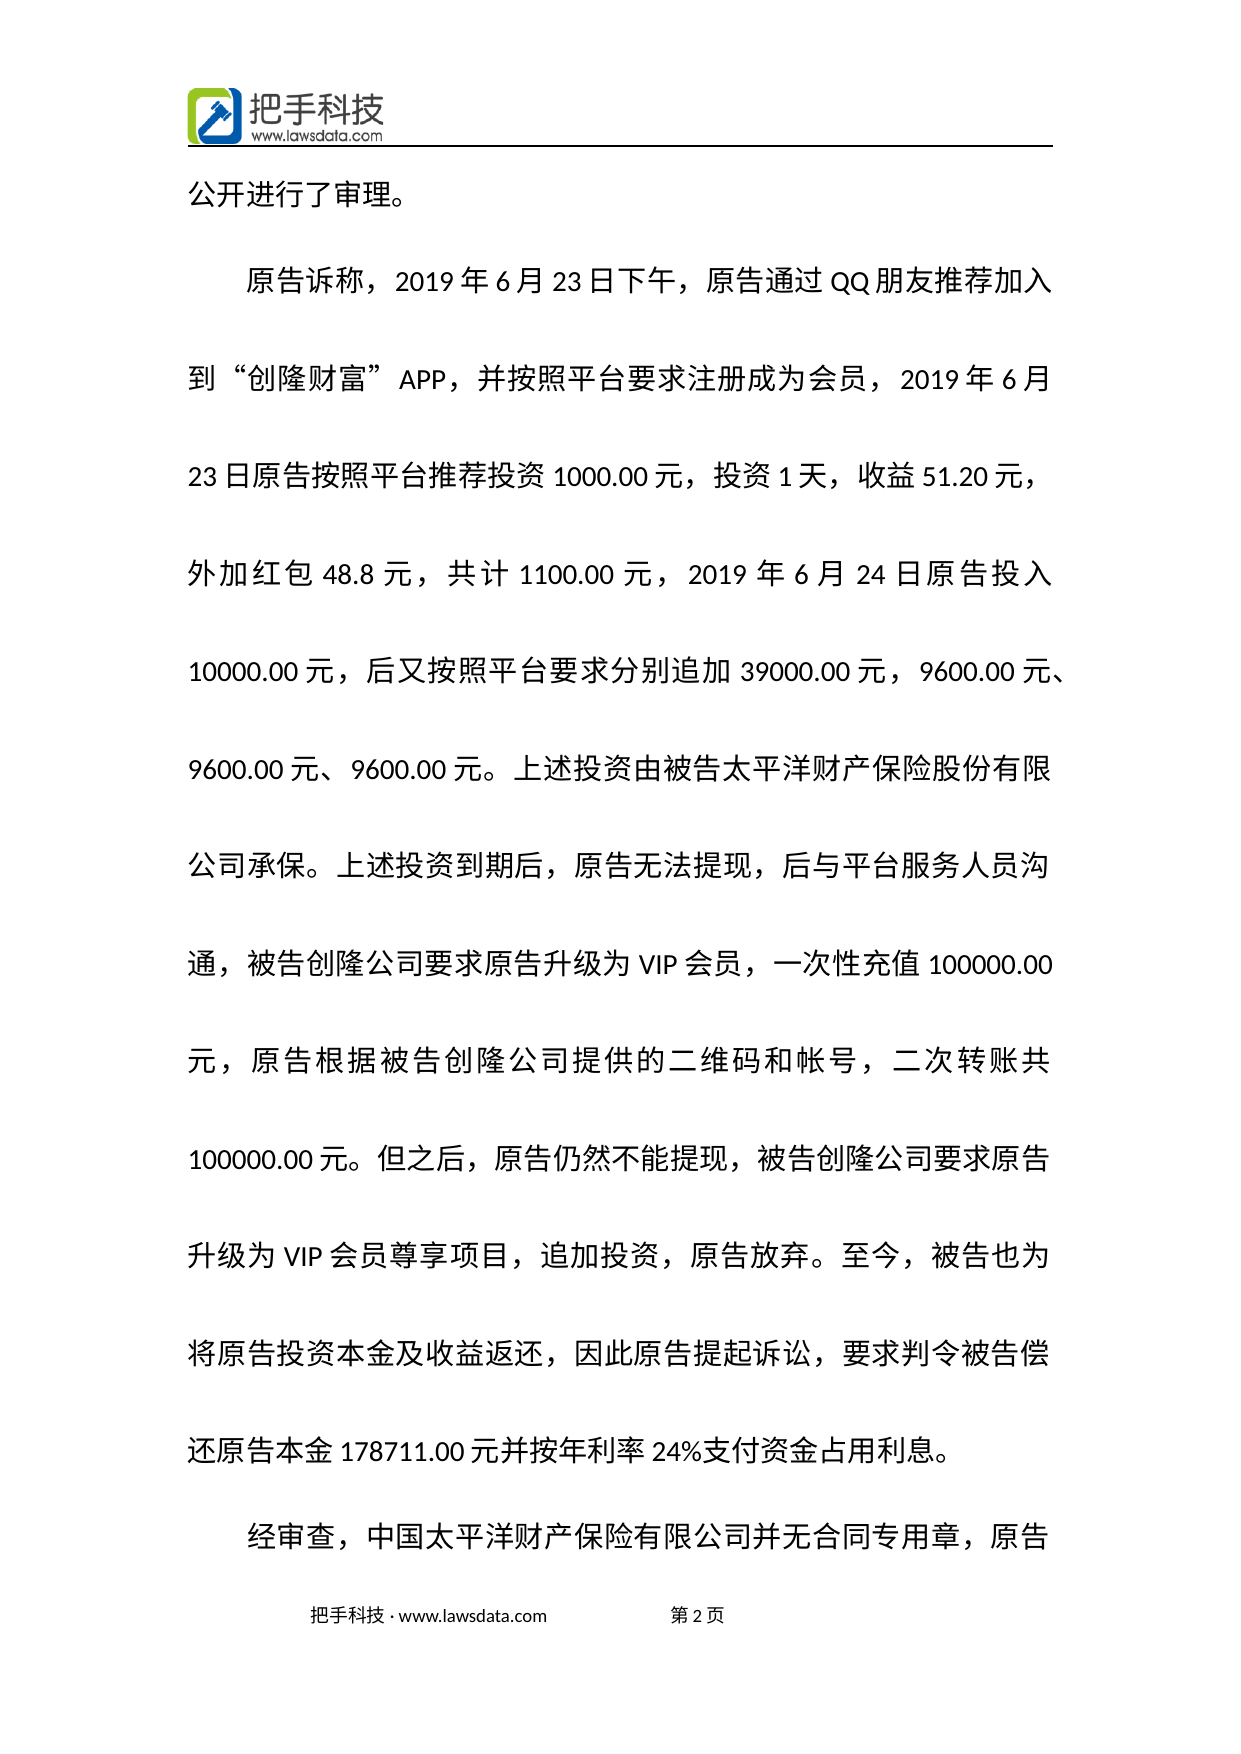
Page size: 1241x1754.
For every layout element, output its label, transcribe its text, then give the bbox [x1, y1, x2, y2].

text 本院于2019年7月22日受理了原雍某某诉被告创隆资产管理有限公司、中国太平洋财产保险股份有限公司民间委托理财合同纠纷一案，依法由承德市双桥区人民法院审判员王亚娟适用简易程序公开进行了审理。 [187, 160, 1053, 225]
picture [187, 88, 384, 144]
text 原告诉称，2019年6月23日下午，原告通过QQ朋友推荐加入到“创隆财富”APP，并按照平台要求注册成为会员，2019年6月23日原告按照平台推荐投资1000.00元，投资1天，收益51.20元，外加红包48.8元，共计1100.00元，2019年6月24日原告投入10000.00元，后又按照平台要求分别追加39000.00元，9600.00元、9600.00元、9600.00元。上述投资由被告太平洋财产保险股份有限公司承保。上述投资到期后，原告无法提现，后与平台服务人员沟通，被告创隆公司要求原告升级为VIP会员，一次性充值100000.00元，原告根据被告创隆公司提供的二维码和帐号，二次转账共100000.00元。但之后，原告仍然不能提现，被告创隆公司要求原告升级为VIP会员尊享项目，追加投资，原告放弃。至今，被告也为将原告投资本金及收益返还，因此原告提起诉讼，要求判令被告偿还原告本金178711.00元并按年利率24%支付资金占用利息。 [187, 246, 1053, 1481]
